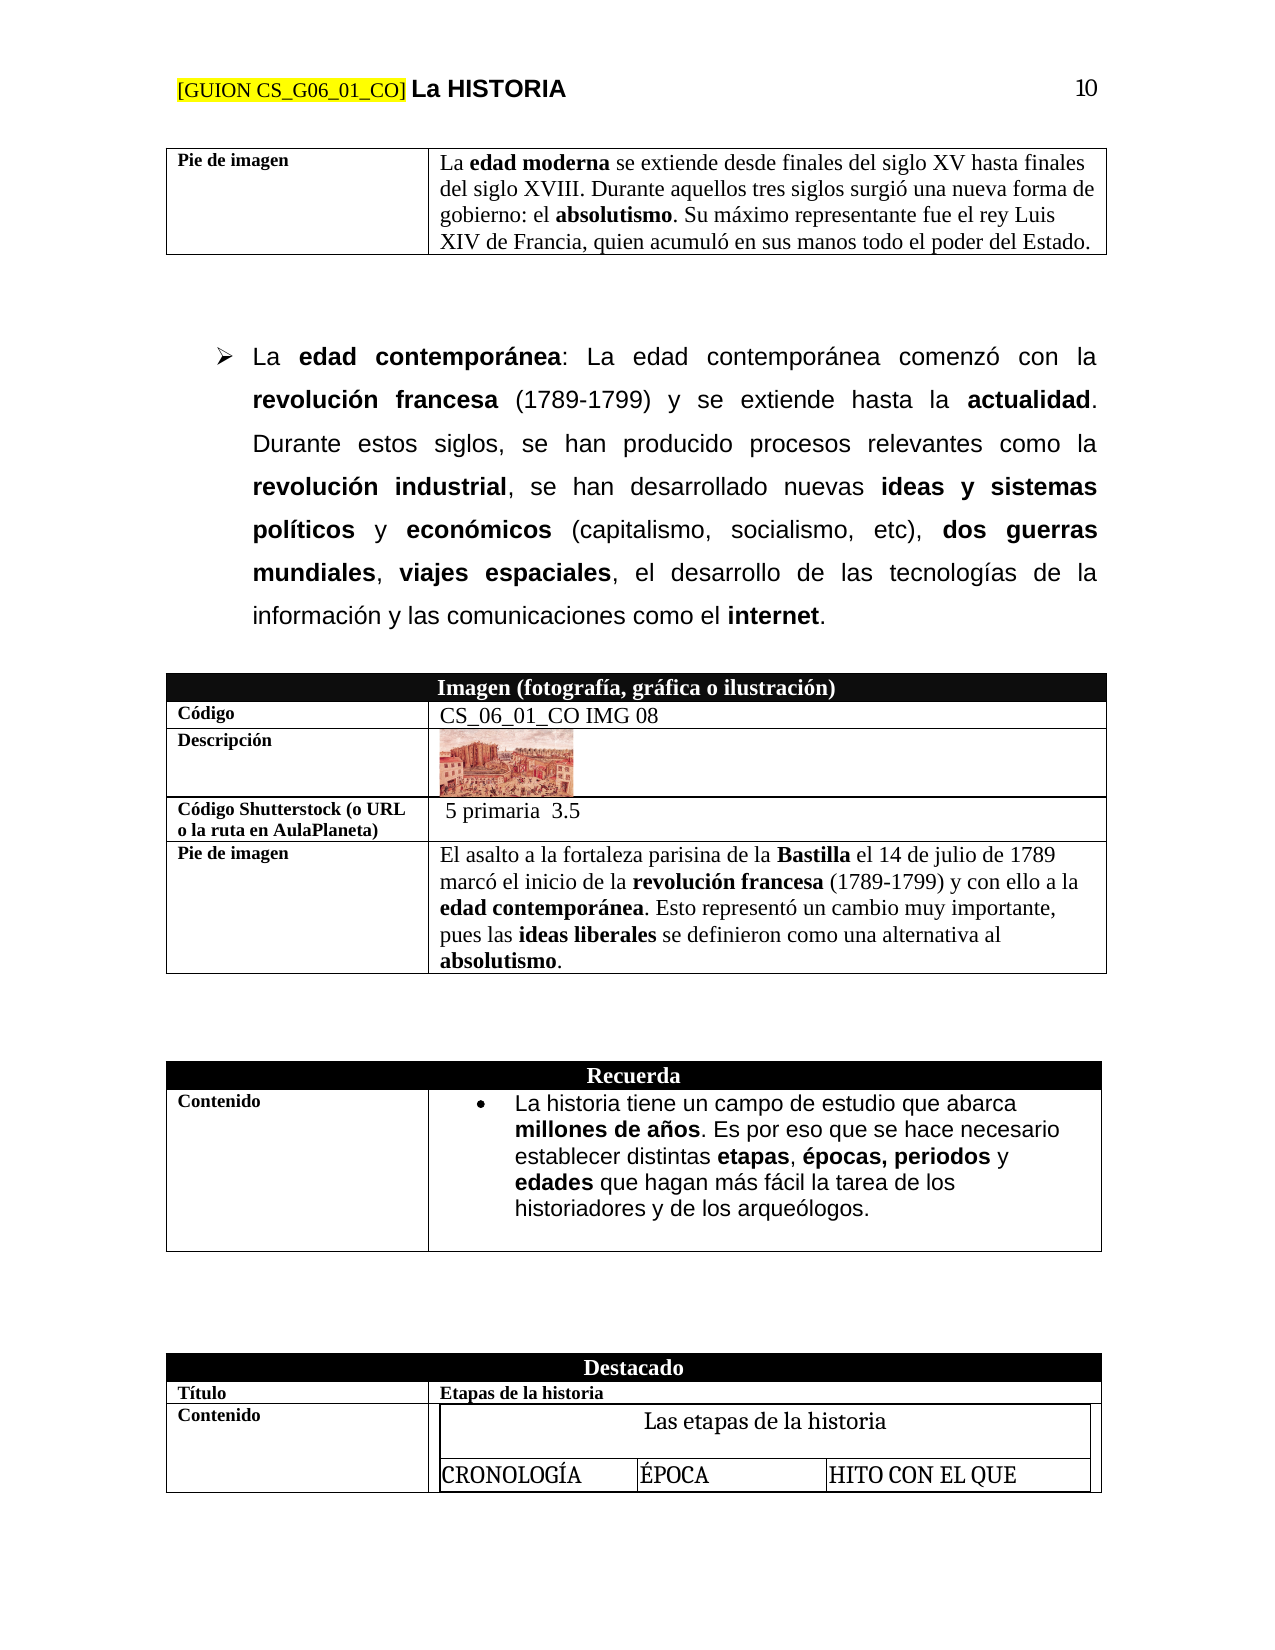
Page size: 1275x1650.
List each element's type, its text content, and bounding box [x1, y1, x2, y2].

table_cell Descripción [167, 729, 428, 796]
table_header Destacado [167, 1354, 1101, 1381]
table_cell [441, 1459, 637, 1491]
table_cell Contenido [167, 1404, 428, 1492]
table_cell La historia tiene un campo de estudio que abarca millones de años. Es por eso que se hace necesario establecer distintas etapas, épocas, periodos y edades que hagan más fácil la tarea de los historiadores y de los arqueólogos. [429, 1090, 1101, 1251]
table_cell Pie de imagen [167, 842, 428, 973]
table_cell Pie de imagen [167, 149, 428, 254]
list La edad contemporánea: La edad contemporánea comenzó con la revolución francesa (1789-1799) y se extiende hasta la actualidad. Durante estos siglos, se han producido procesos relevantes como la revolución industrial, se han desarrollado nuevas ideas y sistemas políticos y económicos (capitalismo, socialismo, etc), dos guerras mundiales, viajes espaciales, el desarrollo de las tecnologías de la información y las comunicaciones como el internet. [215, 342, 1098, 630]
table_cell El asalto a la fortaleza parisina de la Bastilla el 14 de julio de 1789 marcó el inicio de la revolución francesa (1789-1799) y con ello a la edad contemporánea. Esto representó un cambio muy importante, pues las ideas liberales se definieron como una alternativa al absolutismo. [429, 842, 1106, 973]
table_cell Código [167, 702, 428, 728]
table_cell CS_06_01_CO IMG 08 [429, 702, 1106, 728]
table_cell La edad moderna se extiende desde finales del siglo XV hasta finales del siglo XVIII. Durante aquellos tres siglos surgió una nueva forma de gobierno: el absolutismo. Su máximo representante fue el rey Luis XIV de Francia, quien acumuló en sus manos todo el poder del Estado. [429, 149, 1106, 254]
table_cell [441, 1405, 1090, 1458]
table_cell [638, 1459, 826, 1491]
picture [439, 729, 574, 797]
table_cell Etapas de la historia [429, 1382, 1101, 1403]
table_header Recuerda [167, 1063, 1101, 1089]
table_cell [429, 1404, 439, 1492]
table_cell Título [167, 1382, 428, 1403]
table_cell Contenido [167, 1090, 428, 1251]
table_cell Código Shutterstock (o URL o la ruta en AulaPlaneta) [167, 798, 428, 841]
table_cell [827, 1459, 1090, 1491]
table_header Imagen (fotografía, gráfica o ilustración) [167, 674, 1106, 701]
table_cell [574, 729, 1106, 796]
table_cell [429, 729, 439, 796]
table_cell [1091, 1404, 1101, 1492]
table_cell 5 primaria 3.5 [429, 798, 1106, 841]
